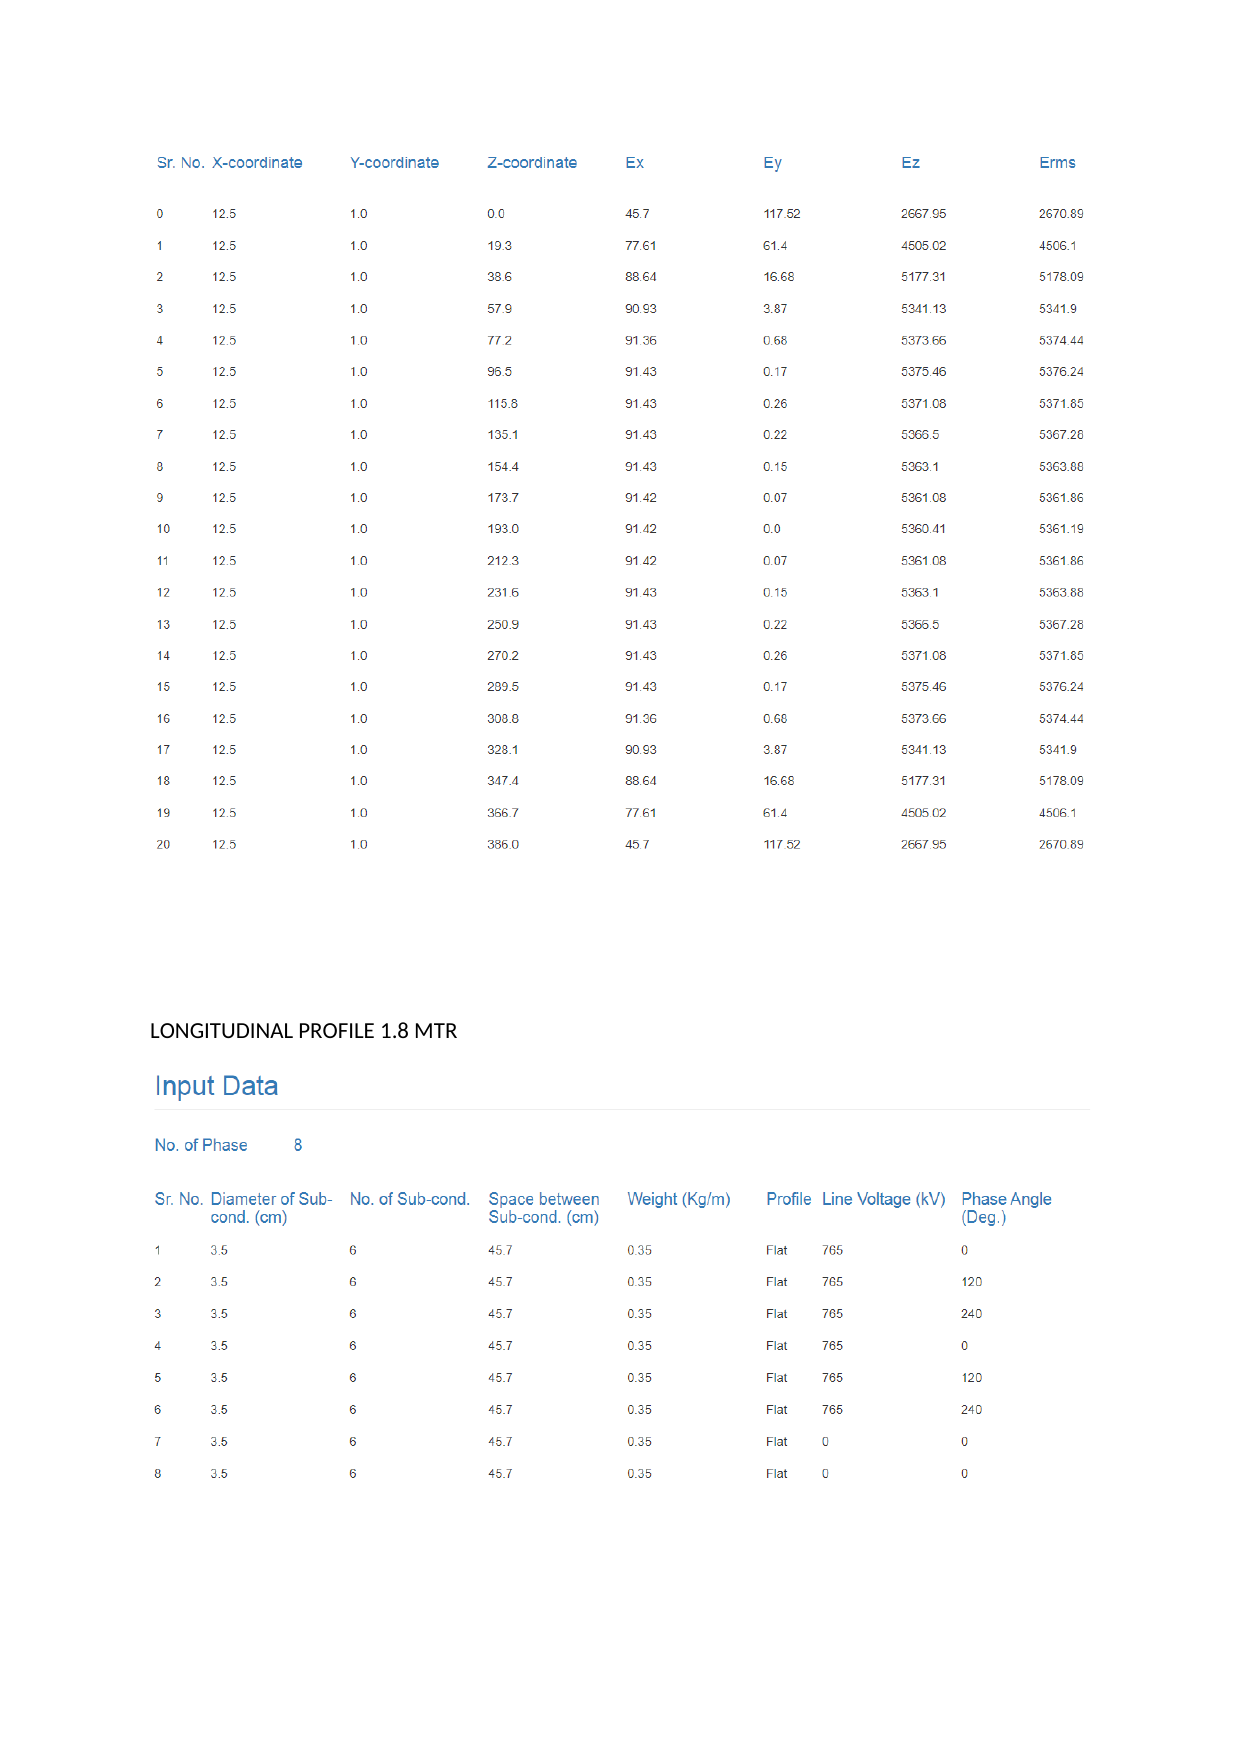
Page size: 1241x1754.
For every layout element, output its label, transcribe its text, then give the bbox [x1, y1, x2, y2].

text LONGITUDINAL PROFILE 1.8 MTR [150, 1016, 1090, 1044]
picture [150, 150, 1091, 857]
picture [150, 1062, 1091, 1487]
